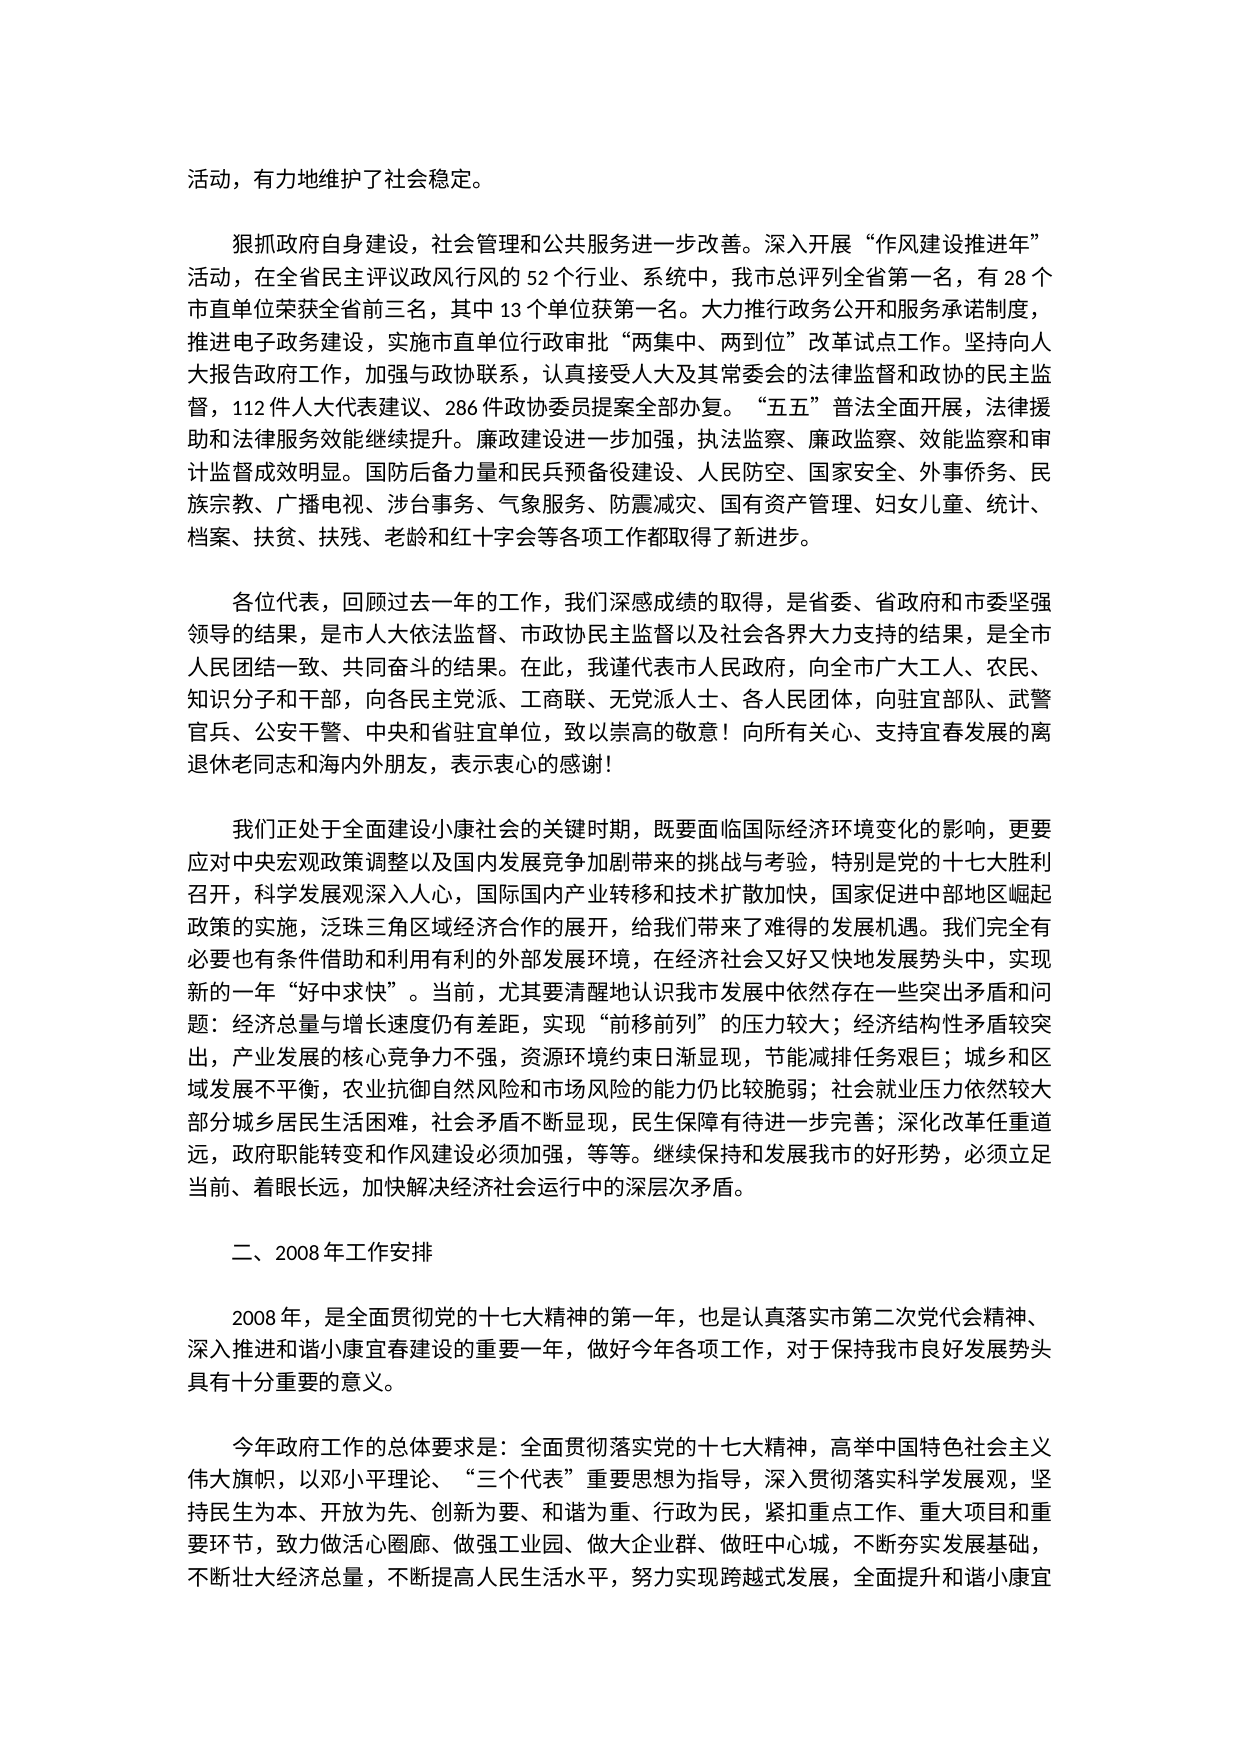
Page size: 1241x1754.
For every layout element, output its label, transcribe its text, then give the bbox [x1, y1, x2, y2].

text 狠抓政府自身建设，社会管理和公共服务进一步改善。深入开展“作风建设推进年”活动，在全省民主评议政风行风的52个行业、系统中，我市总评列全省第一名，有28个市直单位荣获全省前三名，其中13个单位获第一名。大力推行政务公开和服务承诺制度，推进电子政务建设，实施市直单位行政审批“两集中、两到位”改革试点工作。坚持向人大报告政府工作，加强与政协联系，认真接受人大及其常委会的法律监督和政协的民主监督，112件人大代表建议、286件政协委员提案全部办复。“五五”普法全面开展，法律援助和法律服务效能继续提升。廉政建设进一步加强，执法监察、廉政监察、效能监察和审计监督成效明显。国防后备力量和民兵预备役建设、人民防空、国家安全、外事侨务、民族宗教、广播电视、涉台事务、气象服务、防震减灾、国有资产管理、妇女儿童、统计、档案、扶贫、扶残、老龄和红十字会等各项工作都取得了新进步。 [187, 227, 1053, 552]
text 2008年，是全面贯彻党的十七大精神的第一年，也是认真落实市第二次党代会精神、深入推进和谐小康宜春建设的重要一年，做好今年各项工作，对于保持我市良好发展势头，具有十分重要的意义。 [187, 1299, 1053, 1397]
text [187, 162, 1053, 194]
text 各位代表，回顾过去一年的工作，我们深感成绩的取得，是省委、省政府和市委坚强领导的结果，是市人大依法监督、市政协民主监督以及社会各界大力支持的结果，是全市人民团结一致、共同奋斗的结果。在此，我谨代表市人民政府，向全市广大工人、农民、知识分子和干部，向各民主党派、工商联、无党派人士、各人民团体，向驻宜部队、武警官兵、公安干警、中央和省驻宜单位，致以崇高的敬意！向所有关心、支持宜春发展的离退休老同志和海内外朋友，表示衷心的感谢！ [187, 584, 1053, 779]
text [187, 1429, 1053, 1592]
text 我们正处于全面建设小康社会的关键时期，既要面临国际经济环境变化的影响，更要应对中央宏观政策调整以及国内发展竞争加剧带来的挑战与考验，特别是党的十七大胜利召开，科学发展观深入人心，国际国内产业转移和技术扩散加快，国家促进中部地区崛起政策的实施，泛珠三角区域经济合作的展开，给我们带来了难得的发展机遇。我们完全有必要也有条件借助和利用有利的外部发展环境，在经济社会又好又快地发展势头中，实现新的一年“好中求快”。当前，尤其要清醒地认识我市发展中依然存在一些突出矛盾和问题：经济总量与增长速度仍有差距，实现“前移前列”的压力较大；经济结构性矛盾较突出，产业发展的核心竞争力不强，资源环境约束日渐显现，节能减排任务艰巨；城乡和区域发展不平衡，农业抗御自然风险和市场风险的能力仍比较脆弱；社会就业压力依然较大，部分城乡居民生活困难，社会矛盾不断显现，民生保障有待进一步完善；深化改革任重道远，政府职能转变和作风建设必须加强，等等。继续保持和发展我市的好形势，必须立足当前、着眼长远，加快解决经济社会运行中的深层次矛盾。 [187, 812, 1053, 1202]
text 二、2008年工作安排 [187, 1234, 1053, 1267]
